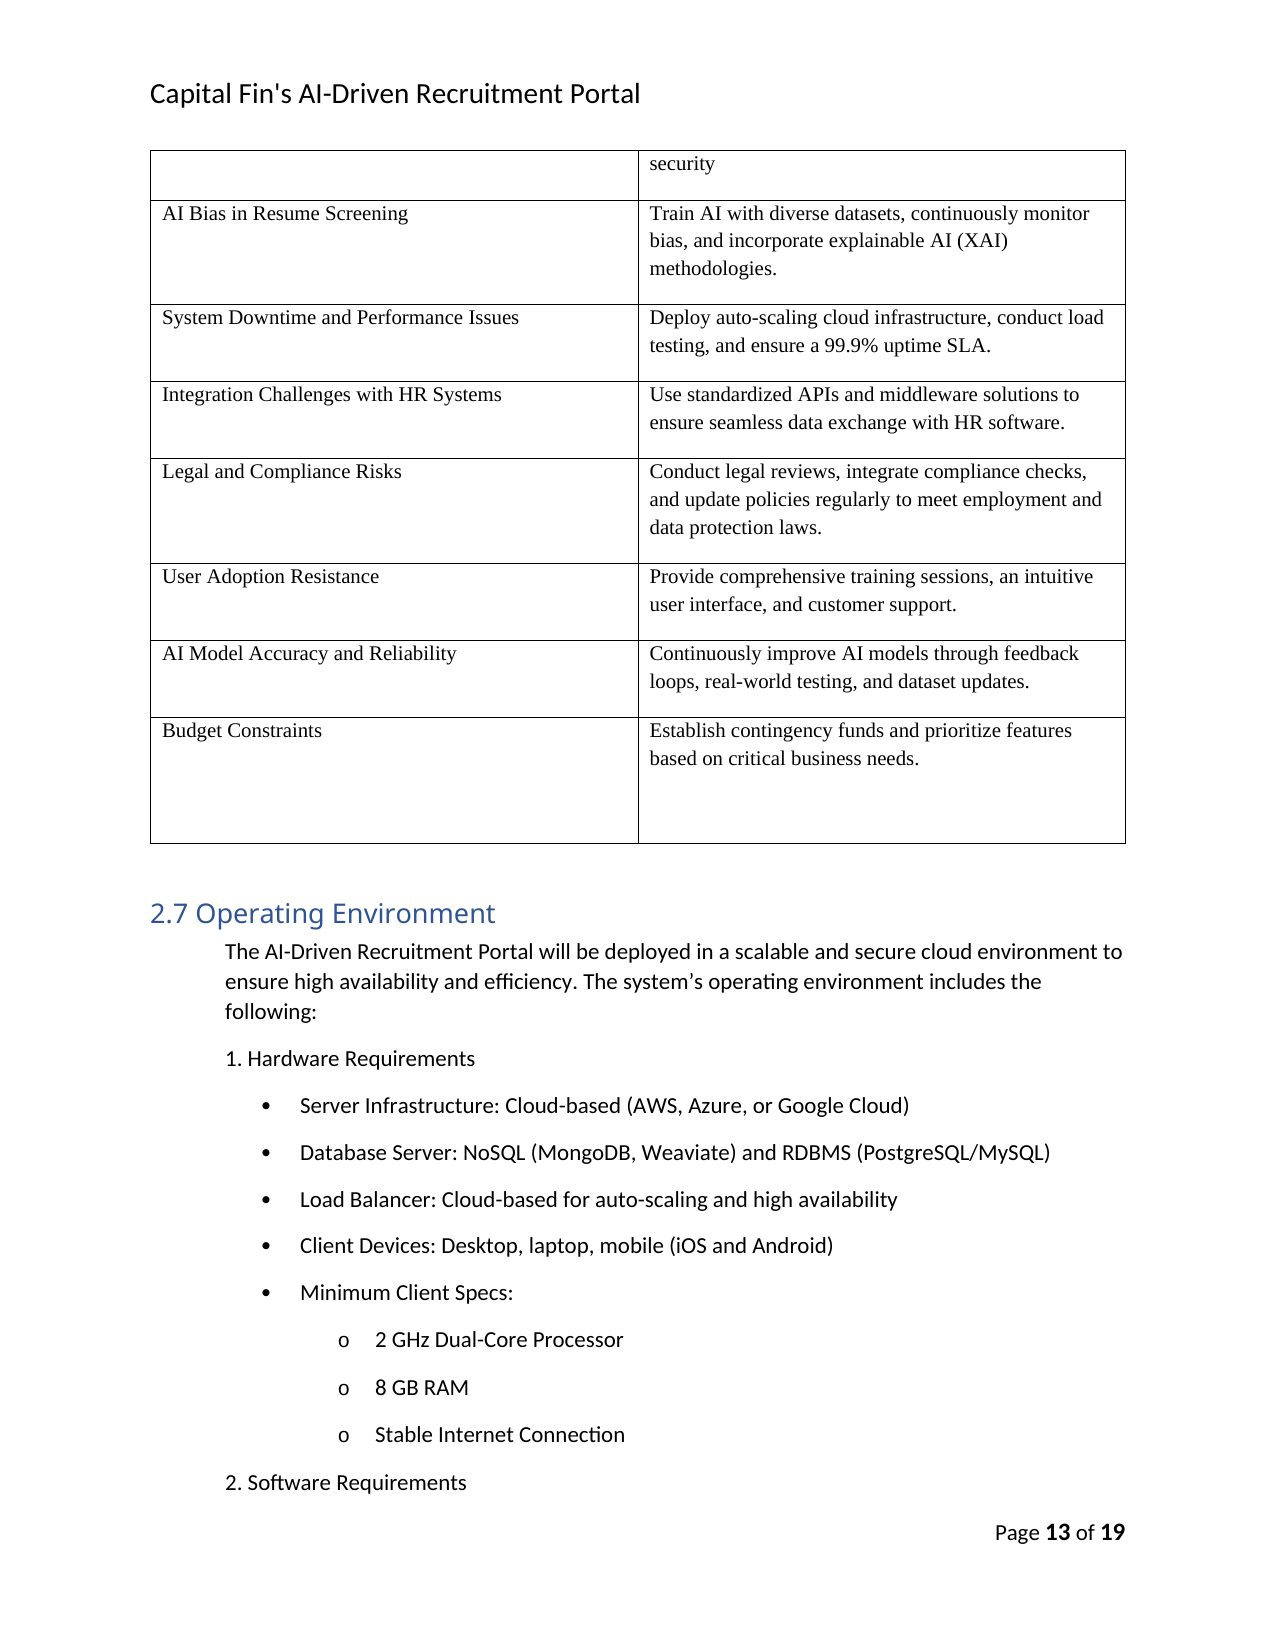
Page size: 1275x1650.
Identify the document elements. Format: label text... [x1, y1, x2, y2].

table_cell Continuously improve AI models through feedback loops, real-world testing, and dataset updates. [639, 641, 1125, 717]
table_cell User Adoption Resistance [151, 564, 638, 640]
list Load Balancer: Cloud-based for auto-scaling and high availability [262, 1185, 1125, 1213]
table_cell Provide comprehensive training sessions, an intuitive user interface, and customer support. [639, 564, 1125, 640]
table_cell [151, 151, 638, 199]
table_cell Budget Constraints [151, 718, 638, 843]
table_cell Legal and Compliance Risks [151, 459, 638, 563]
table_cell Deploy auto-scaling cloud infrastructure, conduct load testing, and ensure a 99.9% uptime SLA. [639, 305, 1125, 381]
list Server Infrastructure: Cloud-based (AWS, Azure, or Google Cloud) [262, 1091, 1125, 1119]
table_cell AI Bias in Resume Screening [151, 201, 638, 304]
text 2. Software Requirements [225, 1468, 1125, 1496]
table_cell Integration Challenges with HR Systems [151, 382, 638, 458]
table_cell System Downtime and Performance Issues [151, 305, 638, 381]
subtitle 2.7 Operating Environment [150, 894, 1125, 931]
table_cell Train AI with diverse datasets, continuously monitor bias, and incorporate explainable AI (XAI) methodologies. [639, 201, 1125, 304]
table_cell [639, 151, 1125, 199]
table_cell Establish contingency funds and prioritize features based on critical business needs. [639, 718, 1125, 843]
text The AI-Driven Recruitment Portal will be deployed in a scalable and secure cloud environment to ensure high availability and efficiency. The system’s operating environment includes the following: [225, 937, 1125, 1025]
list Minimum Client Specs: [262, 1278, 1125, 1307]
list Database Server: NoSQL (MongoDB, Weaviate) and RDBMS (PostgreSQL/MySQL) [262, 1138, 1125, 1166]
text 1. Hardware Requirements [225, 1044, 1125, 1072]
list Stable Internet Connection [337, 1420, 1125, 1449]
list Client Devices: Desktop, laptop, mobile (iOS and Android) [262, 1232, 1125, 1260]
table_cell Use standardized APIs and middleware solutions to ensure seamless data exchange with HR software. [639, 382, 1125, 458]
table_cell AI Model Accuracy and Reliability [151, 641, 638, 717]
table_cell Conduct legal reviews, integrate compliance checks, and update policies regularly to meet employment and data protection laws. [639, 459, 1125, 563]
list 8 GB RAM [337, 1373, 1125, 1401]
list 2 GHz Dual-Core Processor [337, 1325, 1125, 1354]
